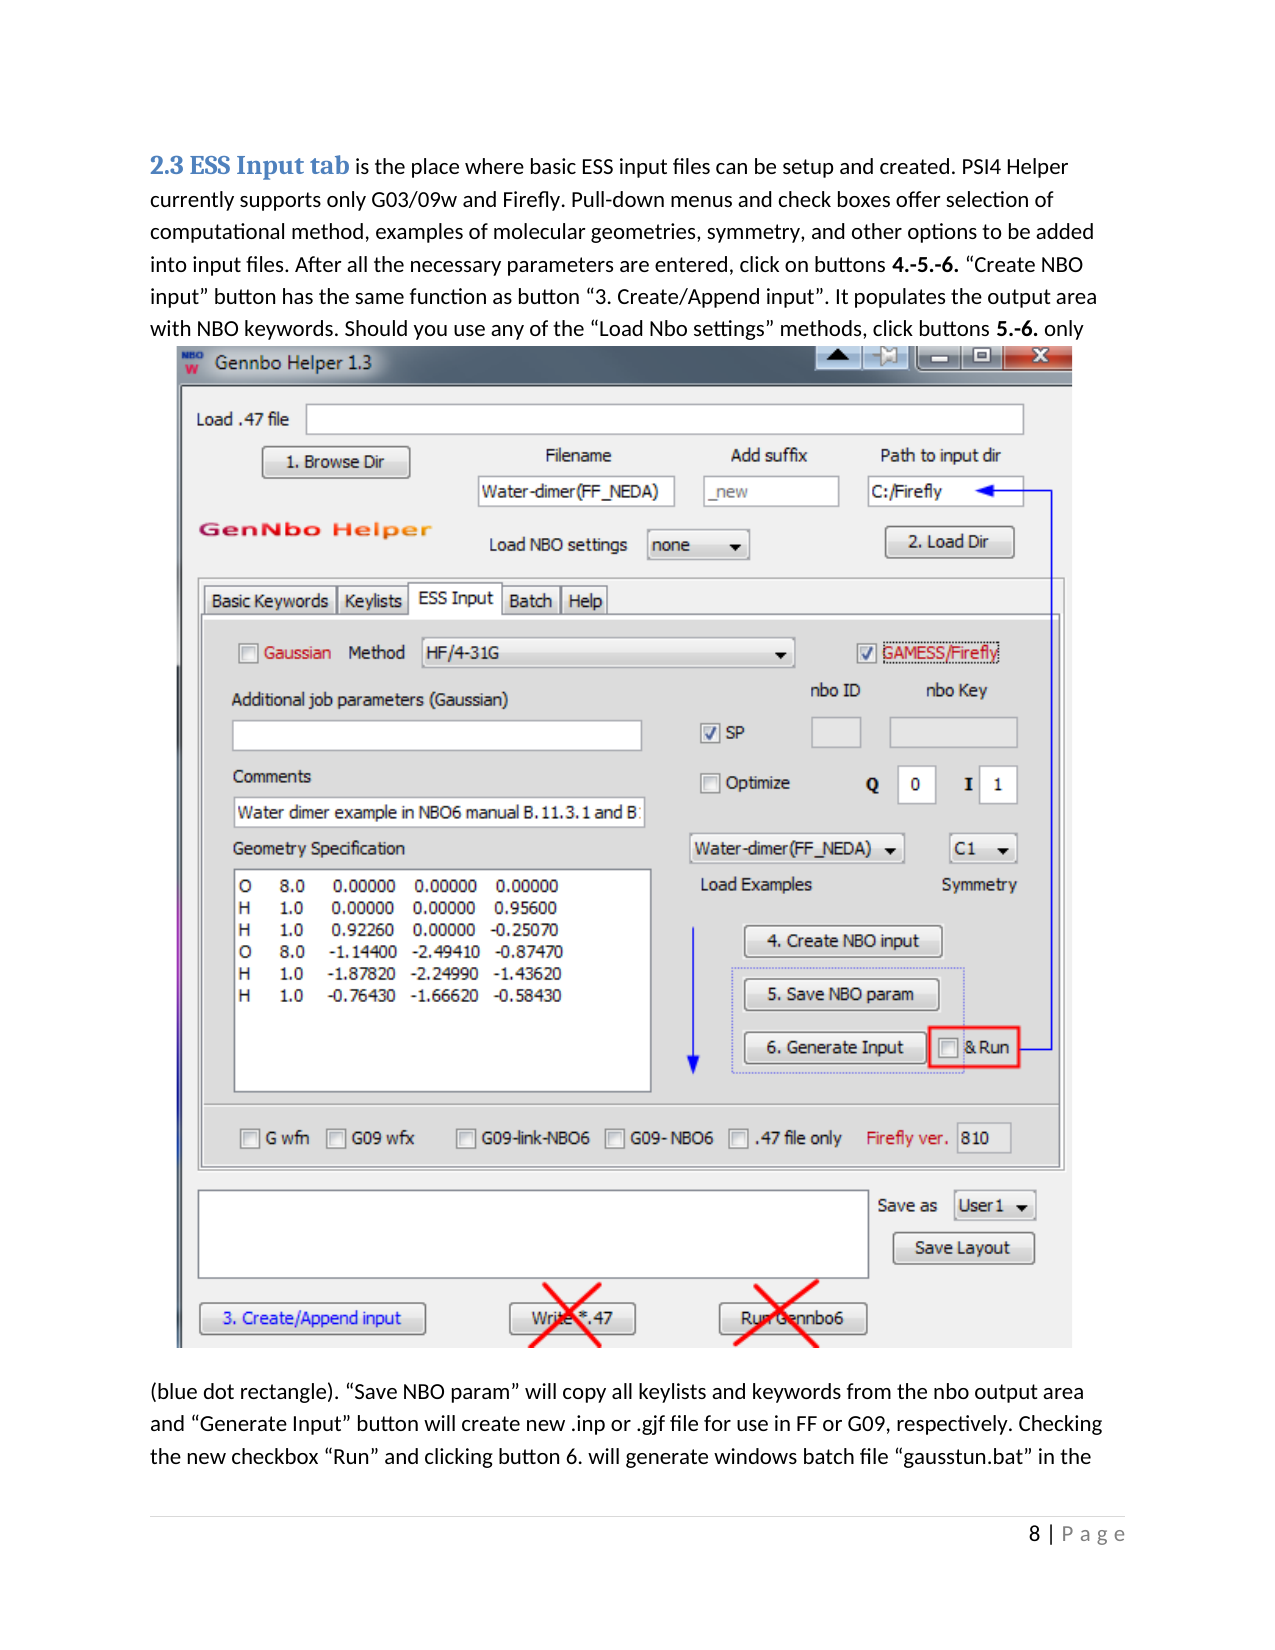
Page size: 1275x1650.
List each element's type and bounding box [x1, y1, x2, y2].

list [150, 150, 1125, 1470]
picture [176, 346, 1073, 1348]
